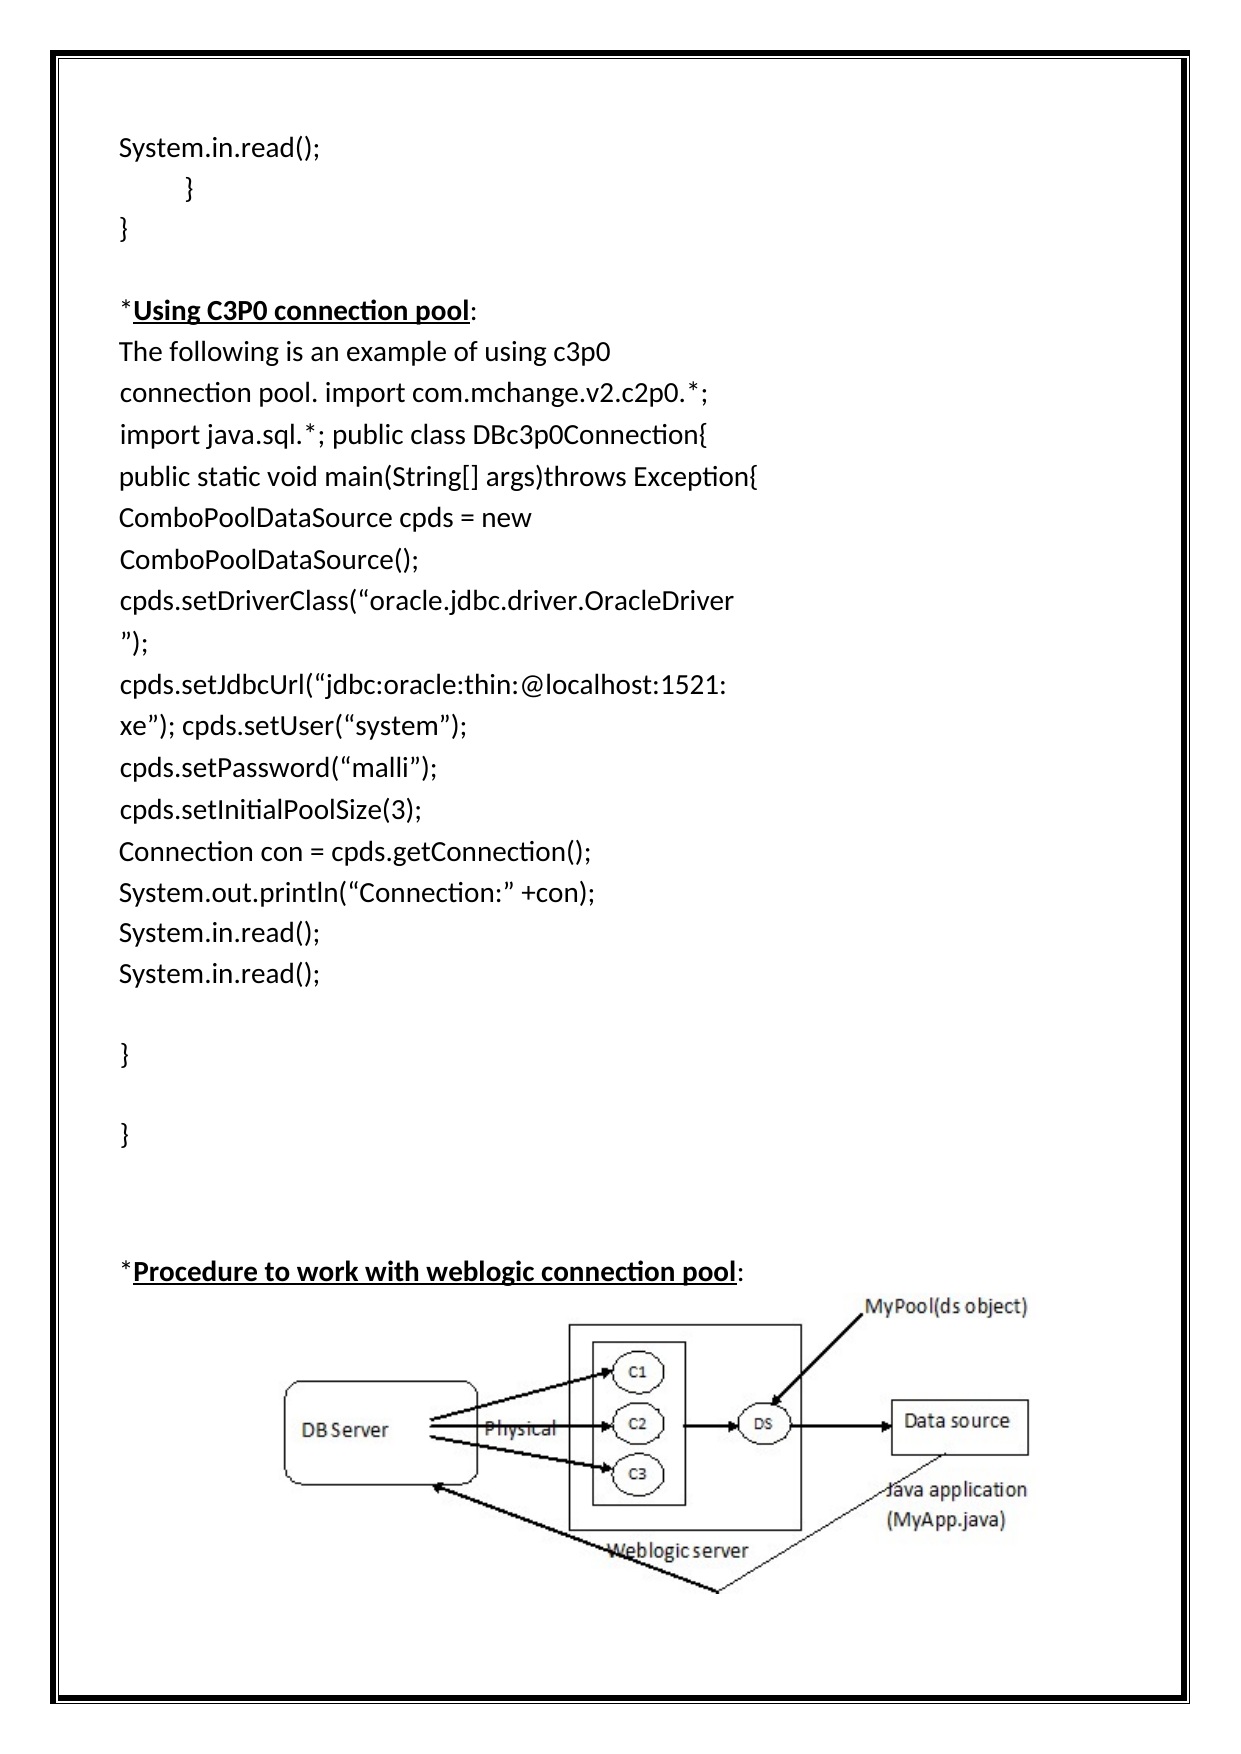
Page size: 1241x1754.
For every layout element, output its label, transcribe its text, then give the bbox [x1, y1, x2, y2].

text public static void main(String[] args)throws Exception{ [118, 458, 1066, 494]
text System.in.read(); [118, 129, 1066, 165]
picture [267, 1293, 1037, 1594]
text The following is an example of using c3p0 connection pool. import com.mchange.v2.c2p0.*; import java.sql.*; public class DBc3p0Connection{ [118, 333, 717, 452]
text System.in.read(); [118, 914, 1066, 950]
text } [118, 170, 1066, 205]
text *Procedure to work with weblogic connection pool: [118, 1253, 1140, 1288]
text System.in.read(); [118, 955, 1066, 991]
text System.out.println(“Connection:” +con); [118, 874, 1066, 909]
text ComboPoolDataSource cpds = new ComboPoolDataSource(); cpds.setDriverClass(“oracle.jdbc.driver.OracleDriver”); cpds.setJdbcUrl(“jdbc:oracle:thin:@localhost:1521:xe”); cpds.setUser(“system”); cpds.setPassword(“malli”); cpds.setInitialPoolSize(3); [118, 499, 739, 826]
text Connection con = cpds.getConnection(); [118, 833, 1066, 868]
text } [118, 211, 1066, 246]
text *Using C3P0 connection pool: [118, 292, 1140, 328]
